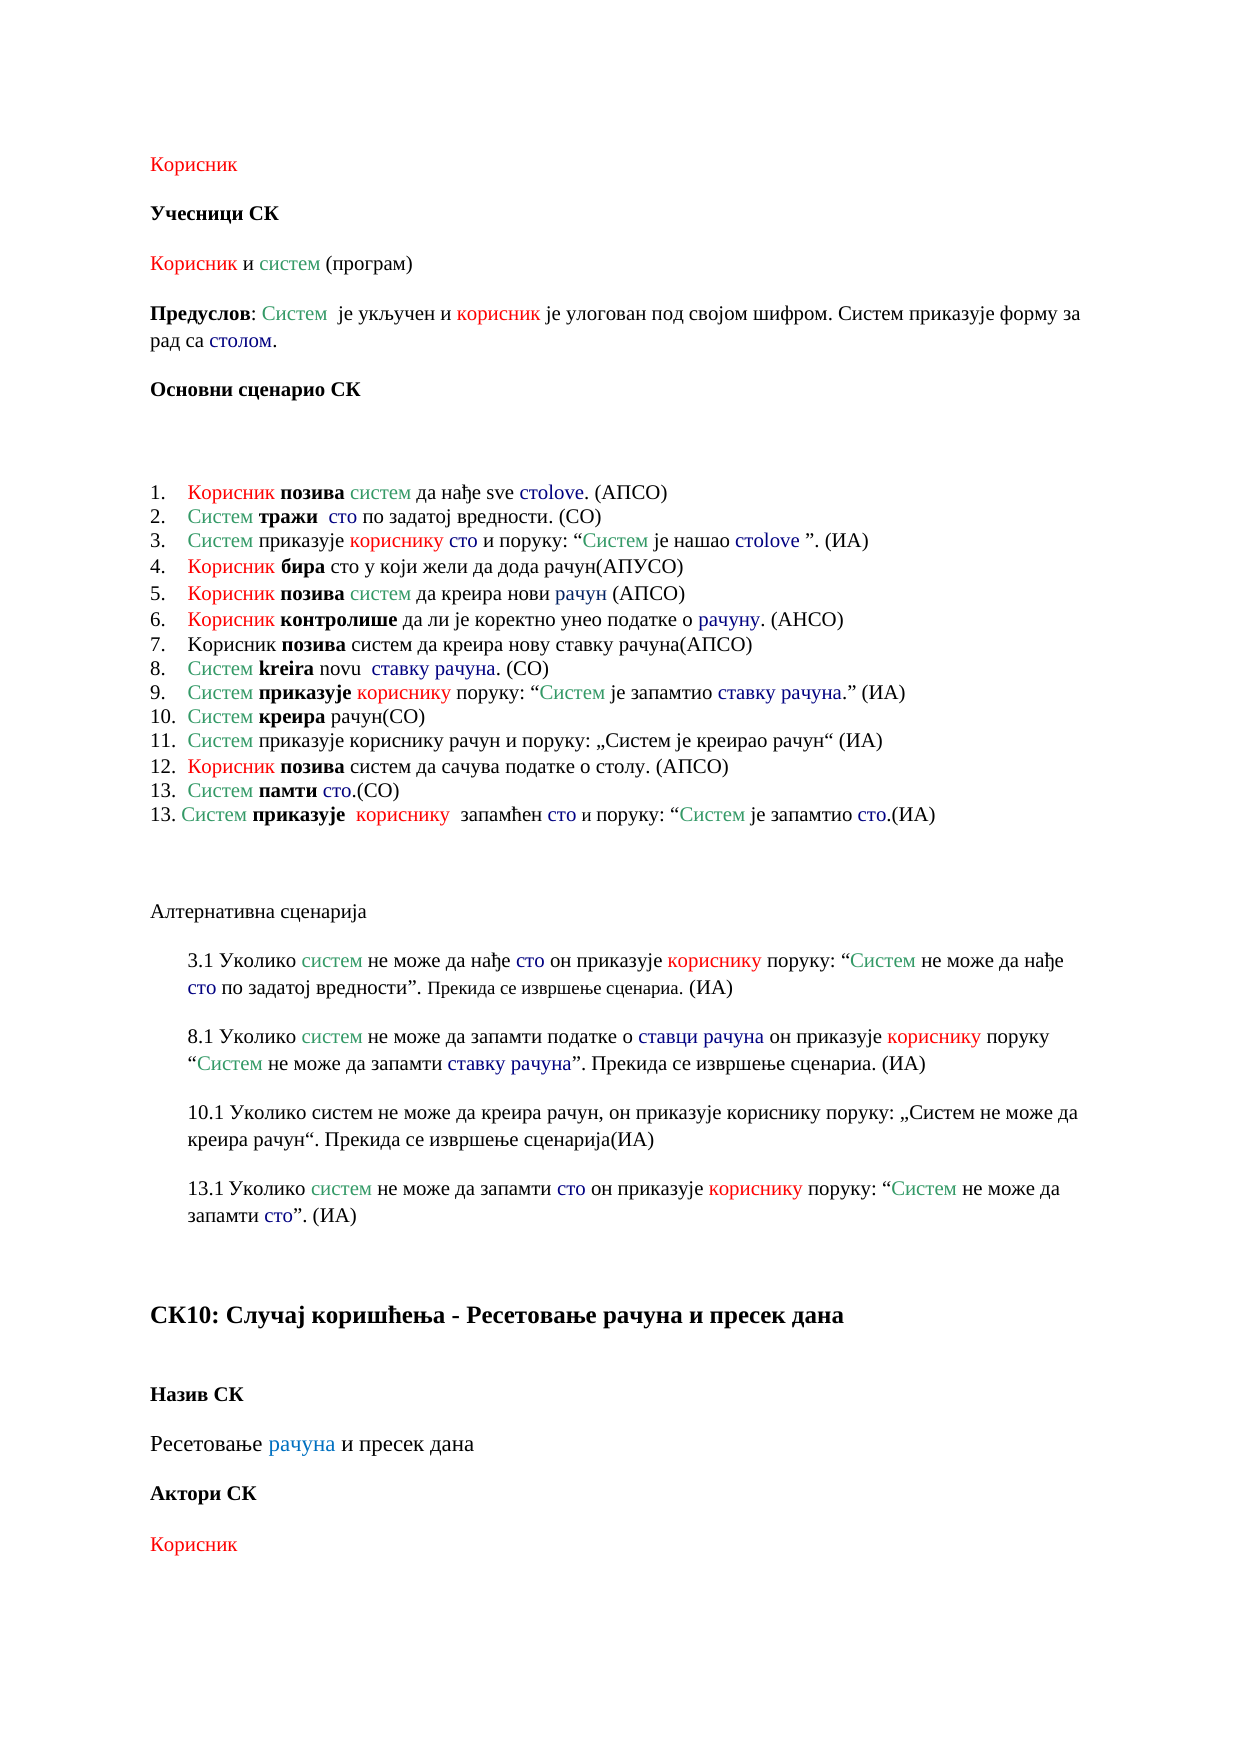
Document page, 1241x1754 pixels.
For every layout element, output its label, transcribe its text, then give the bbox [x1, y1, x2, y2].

text 3.1 Уколико систем не може да нађе сто он приказује кориснику поруку: “Систем не може да нађе сто по задатој вредности”. Прекида се извршење сценариа. (ИА) [187, 948, 1090, 999]
text Основни сценарио СК [150, 377, 1090, 401]
list Корисник бира сто у који жели да дода рачун(АПУСО) [150, 552, 1090, 579]
subtitle СК10: Случај коришћења - Ресетовање рачуна и пресек дана [150, 1300, 1090, 1329]
list Систем приказује кориснику рачун и поруку: „Систем је креирао рачун“ (ИА) [150, 728, 1090, 752]
text Предуслов: Систем је укључен и корисник je улогован под својом шифром. Систем приказује форму за рад са столом. [150, 301, 1090, 352]
list Систем приказује кориснику сто и поруку: “Систем је нашао стolove ”. (ИА) [150, 528, 1090, 552]
list Систем памти сто.(СО) [150, 778, 1090, 802]
text 10.1 Уколико систем не може да креира рачун, он приказује кориснику поруку: „Систем не може да креира рачун“. Прекида се извршење сценарија(ИА) [187, 1100, 1090, 1151]
text 13.1 Уколико систем не може да запамти сто он приказује кориснику поруку: “Систем не може да запамти сто”. (ИА) [187, 1176, 1090, 1227]
text 8.1 Уколико систем не може да запамти податке о ставци рачуна он приказује кориснику поруку “Систем не може да запамти ставку рачуна”. Прекида се извршење сценариа. (ИА) [187, 1024, 1090, 1075]
text Корисник и систем (програм) [150, 249, 1090, 276]
text Ресетовање рачуна и пресек дана [150, 1430, 1090, 1456]
list Корисник контролише да ли је коректно унео податке о рачуну. (АНСО) [150, 605, 1090, 632]
list Корисник позива систем да сачува податке о столу. (АПСО) [150, 752, 1090, 778]
text Алтернативна сценарија [150, 899, 1090, 923]
text Корисник [150, 1529, 1090, 1556]
text Учесници СК [150, 201, 1090, 225]
text Назив СК [150, 1382, 1090, 1406]
list Koрисник позива систем да креира нову ставку рачуна(АПСО) [150, 632, 1090, 656]
list Систем kreira novu ставку рачуна. (СО) [150, 656, 1090, 680]
list Систем приказује кориснику поруку: “Систем је запамтио ставку рачуна.” (ИА) [150, 680, 1090, 704]
list Систем тражи сто по задатој вредности. (СО) [150, 504, 1090, 528]
list Систем креира рачун(СО) [150, 704, 1090, 728]
text Корисник [150, 150, 1090, 176]
list Корисник позива систем да креира нови рачун (АПСО) [150, 579, 1090, 605]
list Корисник позива систем да нађе sve стolove. (АПСО) [150, 478, 1090, 504]
text Актори СК [150, 1481, 1090, 1505]
text 13. Систем приказује кориснику запамћен сто и поруку: “Систем je запамтио сто.(ИА) [150, 802, 1090, 826]
